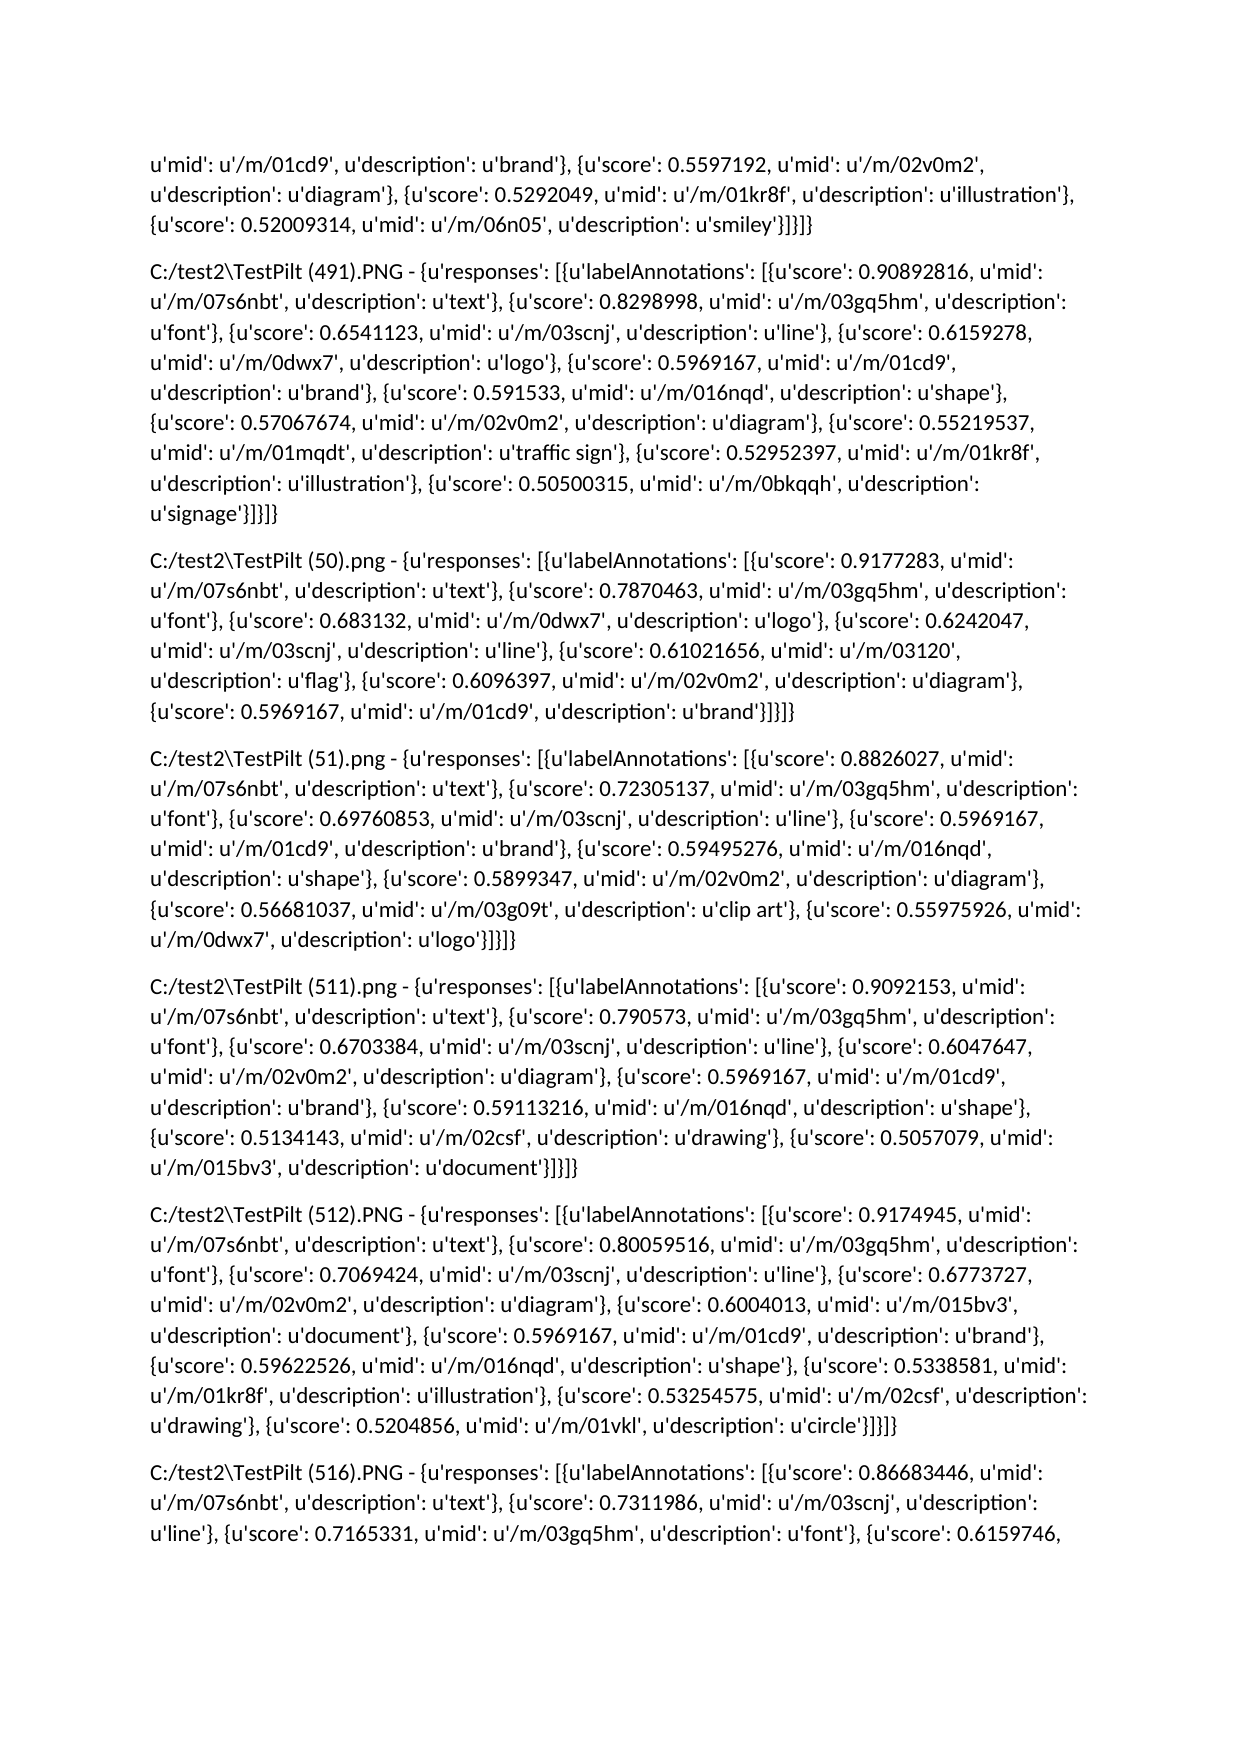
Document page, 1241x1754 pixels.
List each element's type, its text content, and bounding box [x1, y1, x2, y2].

text C:/test2\TestPilt (511).png - {u'responses': [{u'labelAnnotations': [{u'score': 0.9092153, u'mid': u'/m/07s6nbt', u'description': u'text'}, {u'score': 0.790573, u'mid': u'/m/03gq5hm', u'description': u'font'}, {u'score': 0.6703384, u'mid': u'/m/03scnj', u'description': u'line'}, {u'score': 0.6047647, u'mid': u'/m/02v0m2', u'description': u'diagram'}, {u'score': 0.5969167, u'mid': u'/m/01cd9', u'description': u'brand'}, {u'score': 0.59113216, u'mid': u'/m/016nqd', u'description': u'shape'}, {u'score': 0.5134143, u'mid': u'/m/02csf', u'description': u'drawing'}, {u'score': 0.5057079, u'mid': u'/m/015bv3', u'description': u'document'}]}]} [150, 972, 1090, 1181]
text C:/test2\TestPilt (491).PNG - {u'responses': [{u'labelAnnotations': [{u'score': 0.90892816, u'mid': u'/m/07s6nbt', u'description': u'text'}, {u'score': 0.8298998, u'mid': u'/m/03gq5hm', u'description': u'font'}, {u'score': 0.6541123, u'mid': u'/m/03scnj', u'description': u'line'}, {u'score': 0.6159278, u'mid': u'/m/0dwx7', u'description': u'logo'}, {u'score': 0.5969167, u'mid': u'/m/01cd9', u'description': u'brand'}, {u'score': 0.591533, u'mid': u'/m/016nqd', u'description': u'shape'}, {u'score': 0.57067674, u'mid': u'/m/02v0m2', u'description': u'diagram'}, {u'score': 0.55219537, u'mid': u'/m/01mqdt', u'description': u'traffic sign'}, {u'score': 0.52952397, u'mid': u'/m/01kr8f', u'description': u'illustration'}, {u'score': 0.50500315, u'mid': u'/m/0bkqqh', u'description': u'signage'}]}]} [150, 257, 1090, 527]
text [150, 1458, 1090, 1547]
text C:/test2\TestPilt (50).png - {u'responses': [{u'labelAnnotations': [{u'score': 0.9177283, u'mid': u'/m/07s6nbt', u'description': u'text'}, {u'score': 0.7870463, u'mid': u'/m/03gq5hm', u'description': u'font'}, {u'score': 0.683132, u'mid': u'/m/0dwx7', u'description': u'logo'}, {u'score': 0.6242047, u'mid': u'/m/03scnj', u'description': u'line'}, {u'score': 0.61021656, u'mid': u'/m/03120', u'description': u'flag'}, {u'score': 0.6096397, u'mid': u'/m/02v0m2', u'description': u'diagram'}, {u'score': 0.5969167, u'mid': u'/m/01cd9', u'description': u'brand'}]}]} [150, 546, 1090, 725]
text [150, 150, 1090, 238]
text C:/test2\TestPilt (51).png - {u'responses': [{u'labelAnnotations': [{u'score': 0.8826027, u'mid': u'/m/07s6nbt', u'description': u'text'}, {u'score': 0.72305137, u'mid': u'/m/03gq5hm', u'description': u'font'}, {u'score': 0.69760853, u'mid': u'/m/03scnj', u'description': u'line'}, {u'score': 0.5969167, u'mid': u'/m/01cd9', u'description': u'brand'}, {u'score': 0.59495276, u'mid': u'/m/016nqd', u'description': u'shape'}, {u'score': 0.5899347, u'mid': u'/m/02v0m2', u'description': u'diagram'}, {u'score': 0.56681037, u'mid': u'/m/03g09t', u'description': u'clip art'}, {u'score': 0.55975926, u'mid': u'/m/0dwx7', u'description': u'logo'}]}]} [150, 744, 1090, 953]
text C:/test2\TestPilt (512).PNG - {u'responses': [{u'labelAnnotations': [{u'score': 0.9174945, u'mid': u'/m/07s6nbt', u'description': u'text'}, {u'score': 0.80059516, u'mid': u'/m/03gq5hm', u'description': u'font'}, {u'score': 0.7069424, u'mid': u'/m/03scnj', u'description': u'line'}, {u'score': 0.6773727, u'mid': u'/m/02v0m2', u'description': u'diagram'}, {u'score': 0.6004013, u'mid': u'/m/015bv3', u'description': u'document'}, {u'score': 0.5969167, u'mid': u'/m/01cd9', u'description': u'brand'}, {u'score': 0.59622526, u'mid': u'/m/016nqd', u'description': u'shape'}, {u'score': 0.5338581, u'mid': u'/m/01kr8f', u'description': u'illustration'}, {u'score': 0.53254575, u'mid': u'/m/02csf', u'description': u'drawing'}, {u'score': 0.5204856, u'mid': u'/m/01vkl', u'description': u'circle'}]}]} [150, 1200, 1090, 1439]
